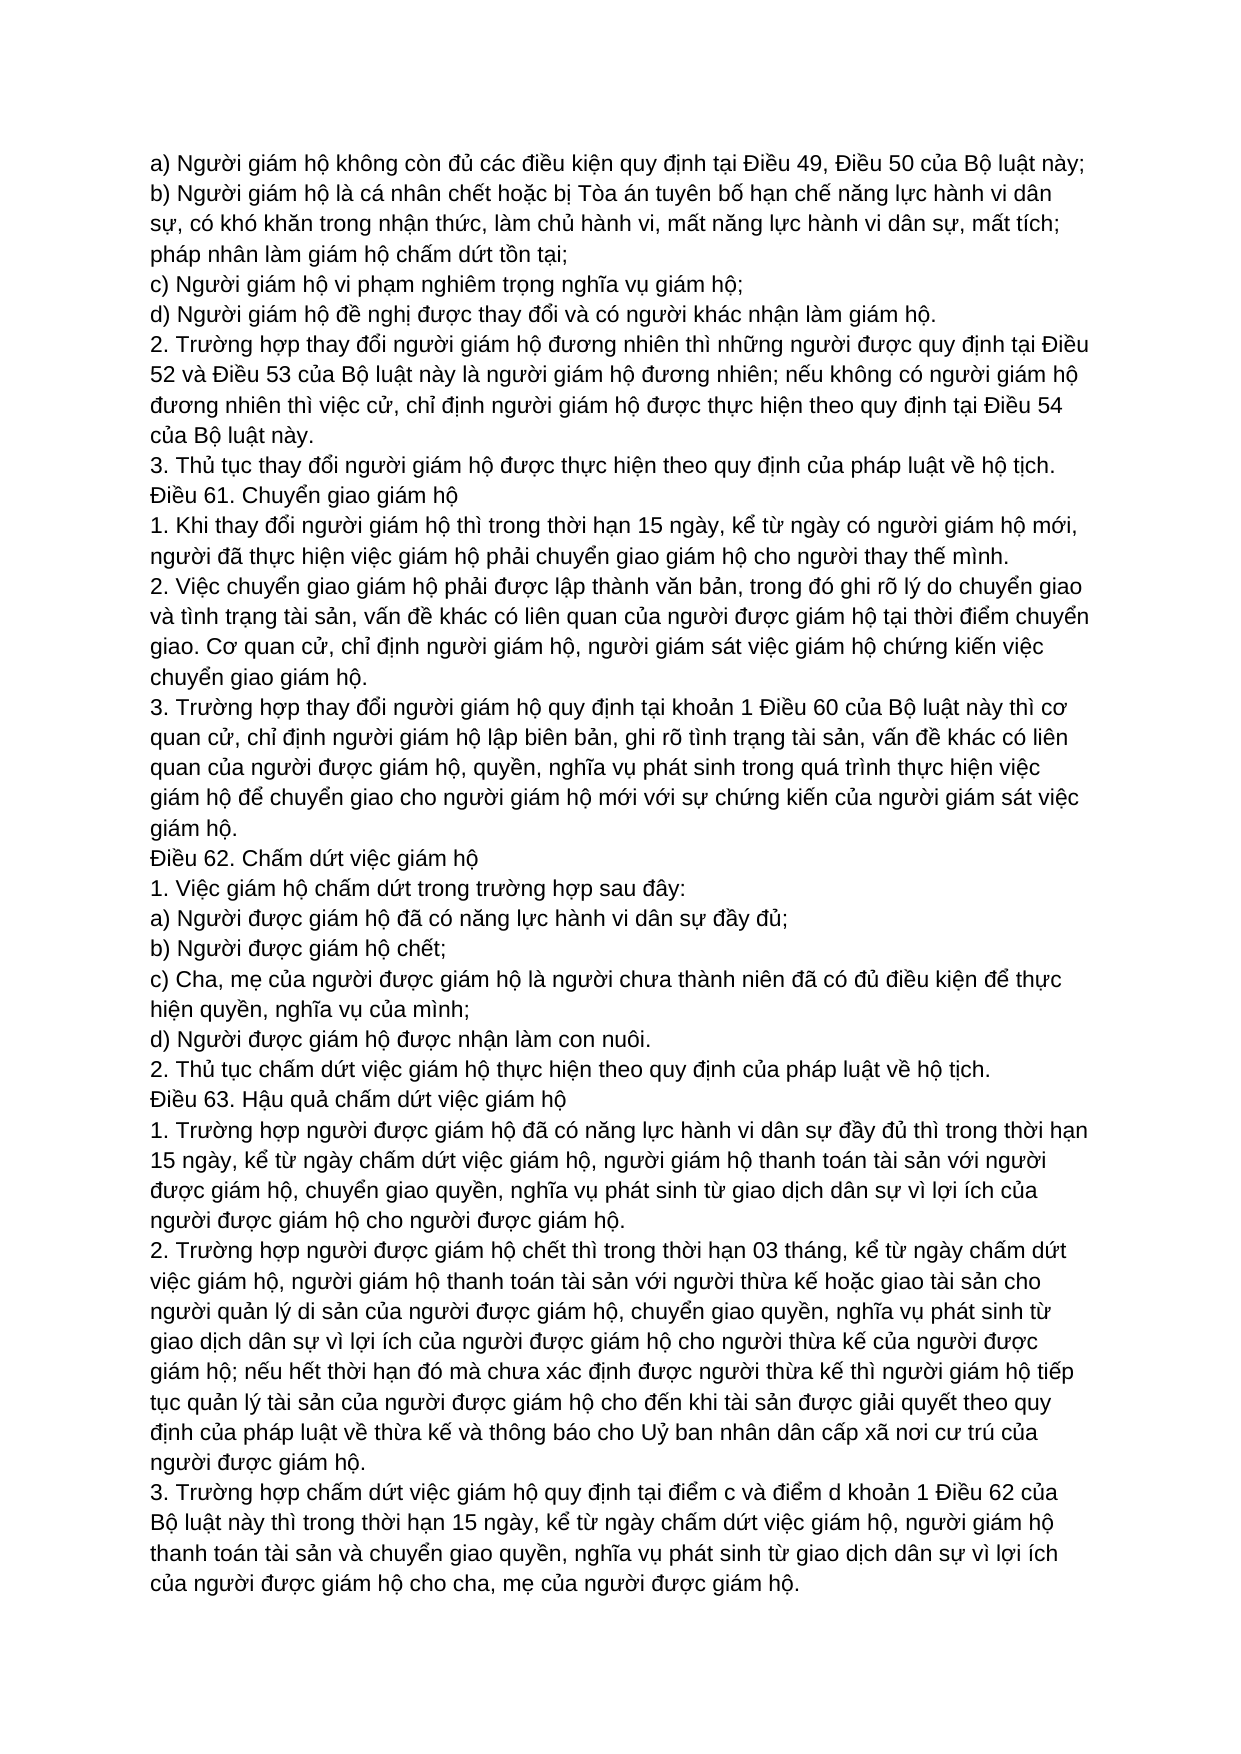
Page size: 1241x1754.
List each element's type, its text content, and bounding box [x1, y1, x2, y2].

text b) Người được giám hộ chết; [150, 935, 1090, 962]
text 3. Trường hợp chấm dứt việc giám hộ quy định tại điểm c và điểm d khoản 1 Điều 62 của Bộ luật này thì trong thời hạn 15 ngày, kể từ ngày chấm dứt việc giám hộ, người giám hộ thanh toán tài sản và chuyển giao quyền, nghĩa vụ phát sinh từ giao dịch dân sự vì lợi ích của người được giám hộ cho cha, mẹ của người được giám hộ. [150, 1479, 1090, 1596]
text 3. Thủ tục thay đổi người giám hộ được thực hiện theo quy định của pháp luật về hộ tịch. [150, 452, 1090, 478]
text 1. Khi thay đổi người giám hộ thì trong thời hạn 15 ngày, kể từ ngày có người giám hộ mới, người đã thực hiện việc giám hộ phải chuyển giao giám hộ cho người thay thế mình. [150, 512, 1090, 569]
text 1. Việc giám hộ chấm dứt trong trường hợp sau đây: [150, 875, 1090, 901]
text 2. Trường hợp người được giám hộ chết thì trong thời hạn 03 tháng, kể từ ngày chấm dứt việc giám hộ, người giám hộ thanh toán tài sản với người thừa kế hoặc giao tài sản cho người quản lý di sản của người được giám hộ, chuyển giao quyền, nghĩa vụ phát sinh từ giao dịch dân sự vì lợi ích của người được giám hộ cho người thừa kế của người được giám hộ; nếu hết thời hạn đó mà chưa xác định được người thừa kế thì người giám hộ tiếp tục quản lý tài sản của người được giám hộ cho đến khi tài sản được giải quyết theo quy định của pháp luật về thừa kế và thông báo cho Uỷ ban nhân dân cấp xã nơi cư trú của người được giám hộ. [150, 1237, 1090, 1475]
text a) Người giám hộ không còn đủ các điều kiện quy định tại Điều 49, Điều 50 của Bộ luật này; [150, 150, 1090, 176]
text 2. Thủ tục chấm dứt việc giám hộ thực hiện theo quy định của pháp luật về hộ tịch. [150, 1056, 1090, 1083]
text 2. Việc chuyển giao giám hộ phải được lập thành văn bản, trong đó ghi rõ lý do chuyển giao và tình trạng tài sản, vấn đề khác có liên quan của người được giám hộ tại thời điểm chuyển giao. Cơ quan cử, chỉ định người giám hộ, người giám sát việc giám hộ chứng kiến việc chuyển giao giám hộ. [150, 573, 1090, 690]
text 1. Trường hợp người được giám hộ đã có năng lực hành vi dân sự đầy đủ thì trong thời hạn 15 ngày, kể từ ngày chấm dứt việc giám hộ, người giám hộ thanh toán tài sản với người được giám hộ, chuyển giao quyền, nghĩa vụ phát sinh từ giao dịch dân sự vì lợi ích của người được giám hộ cho người được giám hộ. [150, 1117, 1090, 1234]
text c) Người giám hộ vi phạm nghiêm trọng nghĩa vụ giám hộ; [150, 271, 1090, 297]
text b) Người giám hộ là cá nhân chết hoặc bị Tòa án tuyên bố hạn chế năng lực hành vi dân sự, có khó khăn trong nhận thức, làm chủ hành vi, mất năng lực hành vi dân sự, mất tích; pháp nhân làm giám hộ chấm dứt tồn tại; [150, 180, 1090, 267]
text Điều 61. Chuyển giao giám hộ [150, 482, 1090, 509]
text a) Người được giám hộ đã có năng lực hành vi dân sự đầy đủ; [150, 905, 1090, 932]
text c) Cha, mẹ của người được giám hộ là người chưa thành niên đã có đủ điều kiện để thực hiện quyền, nghĩa vụ của mình; [150, 966, 1090, 1022]
text d) Người giám hộ đề nghị được thay đổi và có người khác nhận làm giám hộ. [150, 301, 1090, 327]
text Điều 63. Hậu quả chấm dứt việc giám hộ [150, 1086, 1090, 1113]
text 3. Trường hợp thay đổi người giám hộ quy định tại khoản 1 Điều 60 của Bộ luật này thì cơ quan cử, chỉ định người giám hộ lập biên bản, ghi rõ tình trạng tài sản, vấn đề khác có liên quan của người được giám hộ, quyền, nghĩa vụ phát sinh trong quá trình thực hiện việc giám hộ để chuyển giao cho người giám hộ mới với sự chứng kiến của người giám sát việc giám hộ. [150, 694, 1090, 841]
text d) Người được giám hộ được nhận làm con nuôi. [150, 1026, 1090, 1052]
text 2. Trường hợp thay đổi người giám hộ đương nhiên thì những người được quy định tại Điều 52 và Điều 53 của Bộ luật này là người giám hộ đương nhiên; nếu không có người giám hộ đương nhiên thì việc cử, chỉ định người giám hộ được thực hiện theo quy định tại Điều 54 của Bộ luật này. [150, 331, 1090, 448]
text Điều 62. Chấm dứt việc giám hộ [150, 845, 1090, 871]
